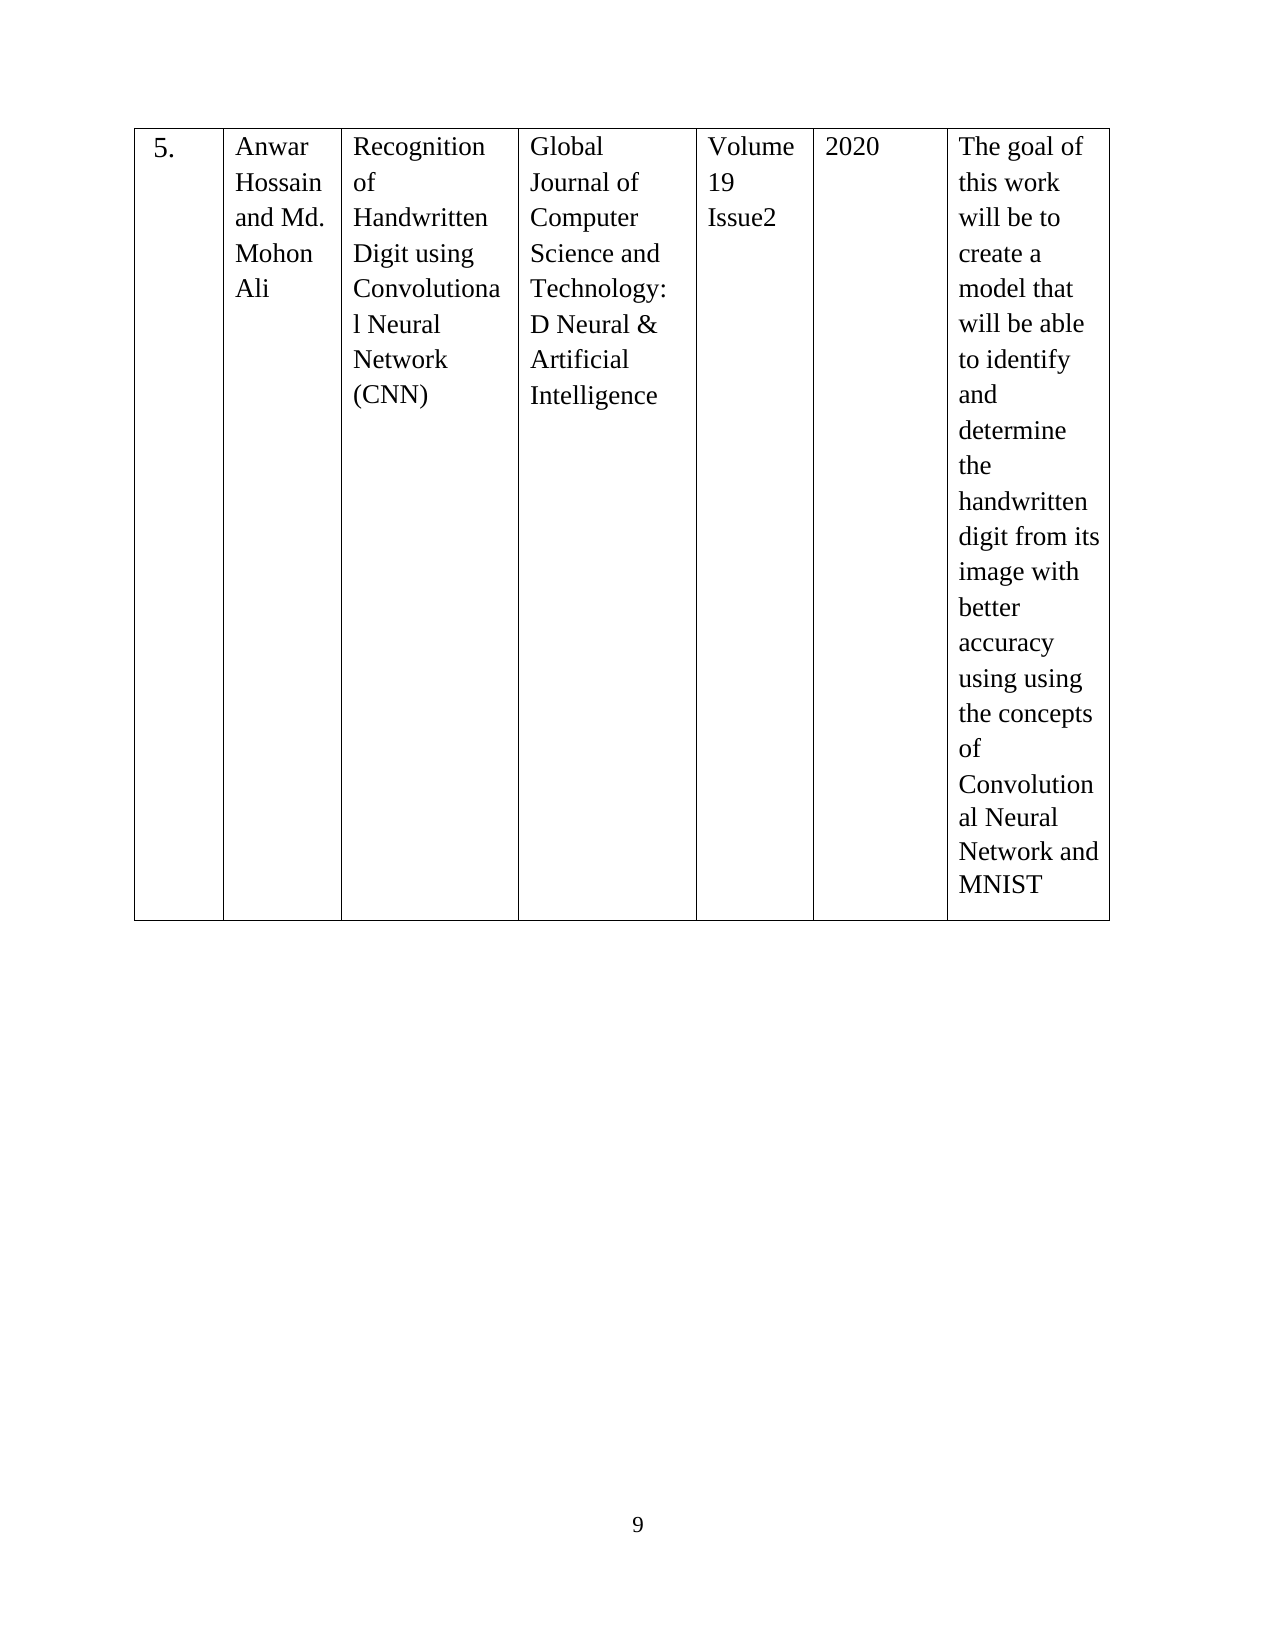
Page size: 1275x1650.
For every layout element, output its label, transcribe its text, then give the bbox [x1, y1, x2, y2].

table_cell Volume 19 Issue2 [697, 129, 813, 920]
table_cell Global Journal of Computer Science and Technology: D Neural & Artificial Intelligence [519, 129, 696, 920]
table_cell Anwar Hossain and Md. Mohon Ali [224, 129, 341, 920]
table_cell Recognition of Handwritten Digit using Convolutiona l Neural Network (CNN) [342, 129, 518, 920]
table_cell 2020 [814, 129, 947, 920]
table_cell The goal of this work will be to create a model that will be able to identify and determine the handwritten digit from its image with better accuracy using using the concepts of Convolution al Neural Network and MNIST [948, 129, 1109, 920]
table_cell 5. [135, 129, 223, 920]
